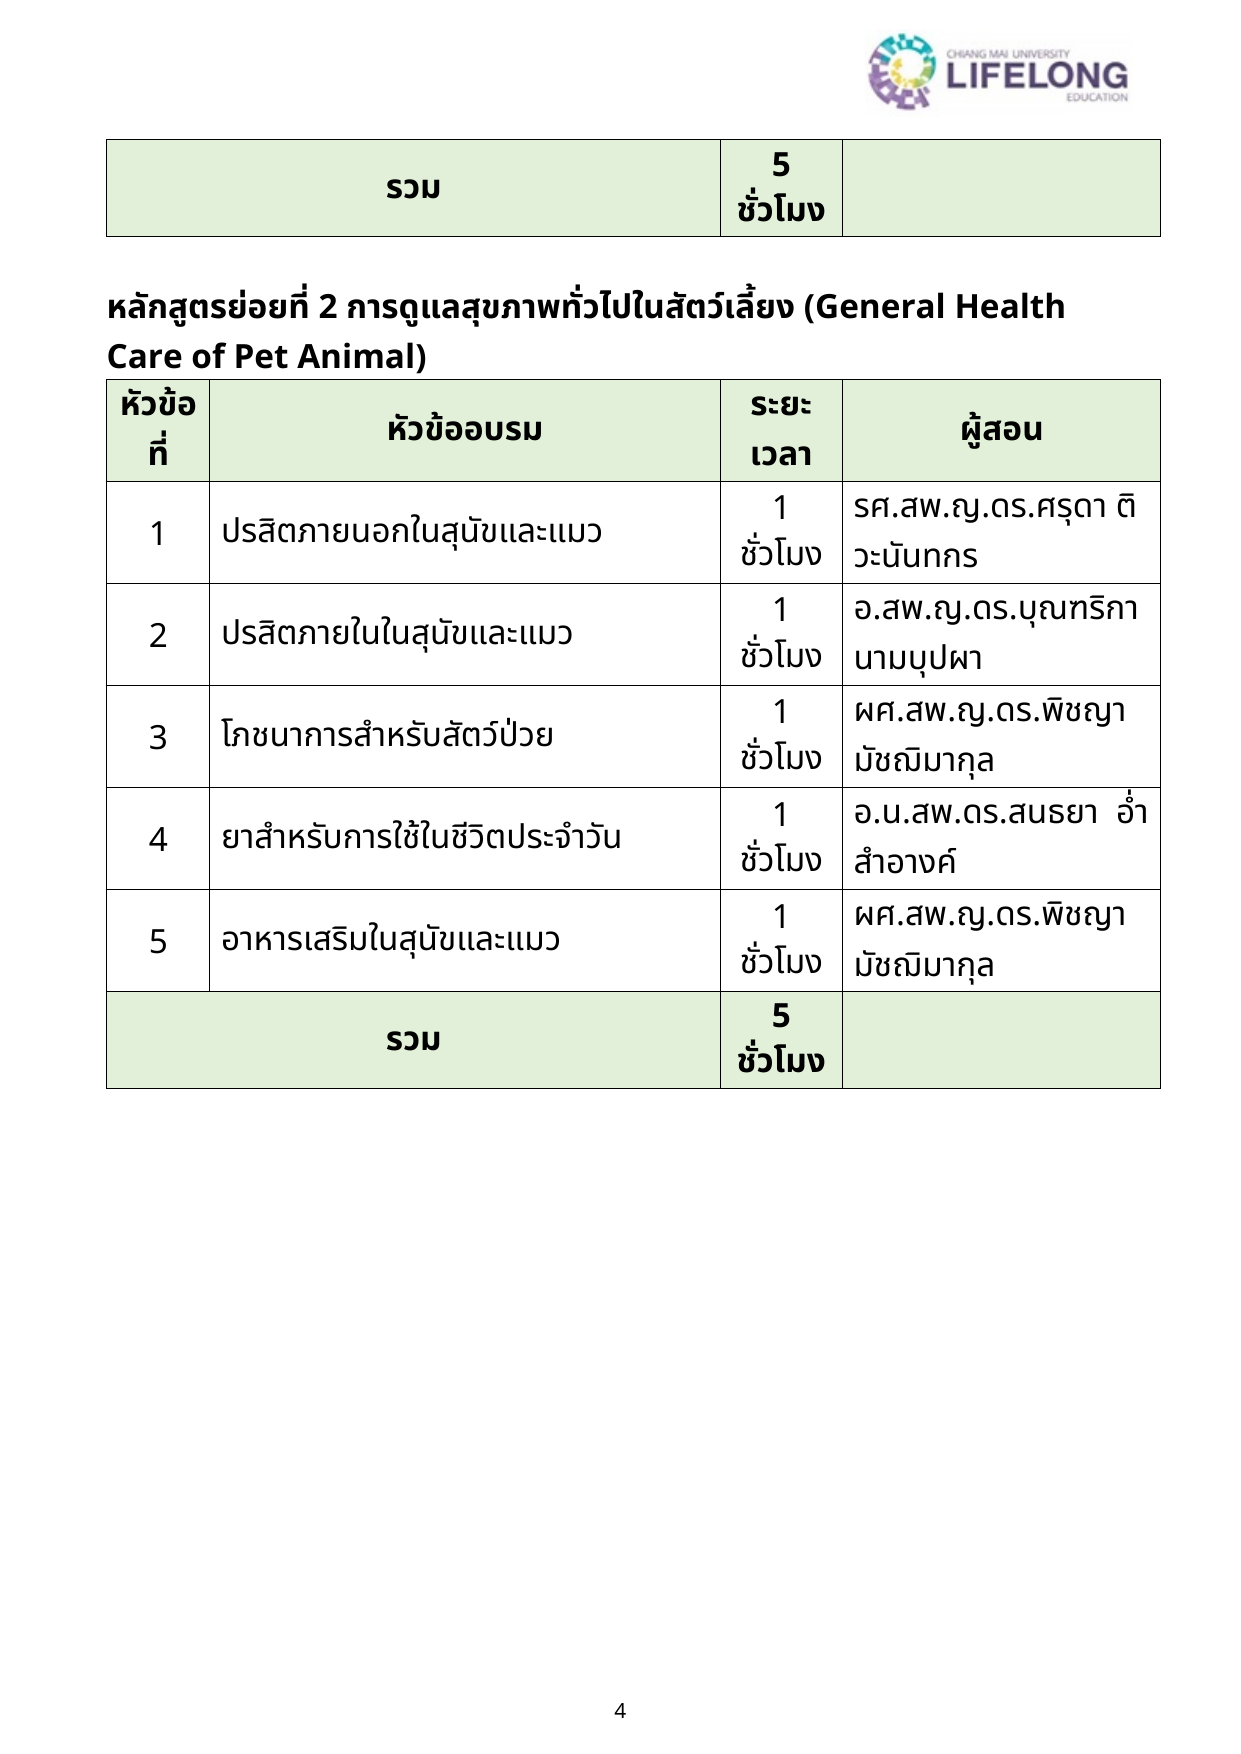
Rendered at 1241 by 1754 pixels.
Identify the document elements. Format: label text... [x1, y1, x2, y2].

table_cell ผศ.สพ.ญ.ดร.พิชญา มัชฌิมากุล [843, 890, 1160, 991]
table_cell 2 [107, 584, 209, 685]
table_cell [843, 140, 1160, 236]
table_cell 3 [107, 686, 209, 787]
table_cell 5 ชั่วโมง [721, 140, 842, 236]
table_cell 1 ชั่วโมง [721, 890, 842, 991]
picture [864, 29, 1134, 117]
table_cell รวม [107, 992, 720, 1088]
table_cell ผศ.สพ.ญ.ดร.พิชญา มัชฌิมากุล [843, 686, 1160, 787]
table_cell 1 [107, 482, 209, 583]
table_cell 1 ชั่วโมง [721, 482, 842, 583]
table_cell [843, 992, 1160, 1088]
table_cell อ.น.สพ.ดร.สนธยา อ่ำสำอางค์ [843, 788, 1160, 889]
table_cell ยาสำหรับการใช้ในชีวิตประจำวัน [210, 788, 720, 889]
table_cell 1 ชั่วโมง [721, 584, 842, 685]
table_cell ปรสิตภายในในสุนัขและแมว [210, 584, 720, 685]
table_cell 1 ชั่วโมง [721, 788, 842, 889]
text หลักสูตรย่อยที่ 2 การดูแลสุขภาพทั่วไปในสัตว์เลี้ยง (General Health Care of Pet Animal) [106, 283, 1134, 379]
table_cell โภชนาการสำหรับสัตว์ป่วย [210, 686, 720, 787]
table_cell 4 [107, 788, 209, 889]
table_cell รศ.สพ.ญ.ดร.ศรุดา ติวะนันทกร [843, 482, 1160, 583]
table_header ผู้สอน [843, 380, 1160, 481]
table_cell อ.สพ.ญ.ดร.บุณฑริกา นามบุปผา [843, 584, 1160, 685]
table_cell อาหารเสริมในสุนัขและแมว [210, 890, 720, 991]
table_header หัวข้ออบรม [210, 380, 720, 481]
table_cell 5 ชั่วโมง [721, 992, 842, 1088]
table_cell 5 [107, 890, 209, 991]
table_header ระยะเวลา [721, 380, 842, 481]
table_header หัวข้อที่ [107, 380, 209, 481]
table_cell รวม [107, 140, 720, 236]
table_cell ปรสิตภายนอกในสุนัขและแมว [210, 482, 720, 583]
table_cell 1 ชั่วโมง [721, 686, 842, 787]
